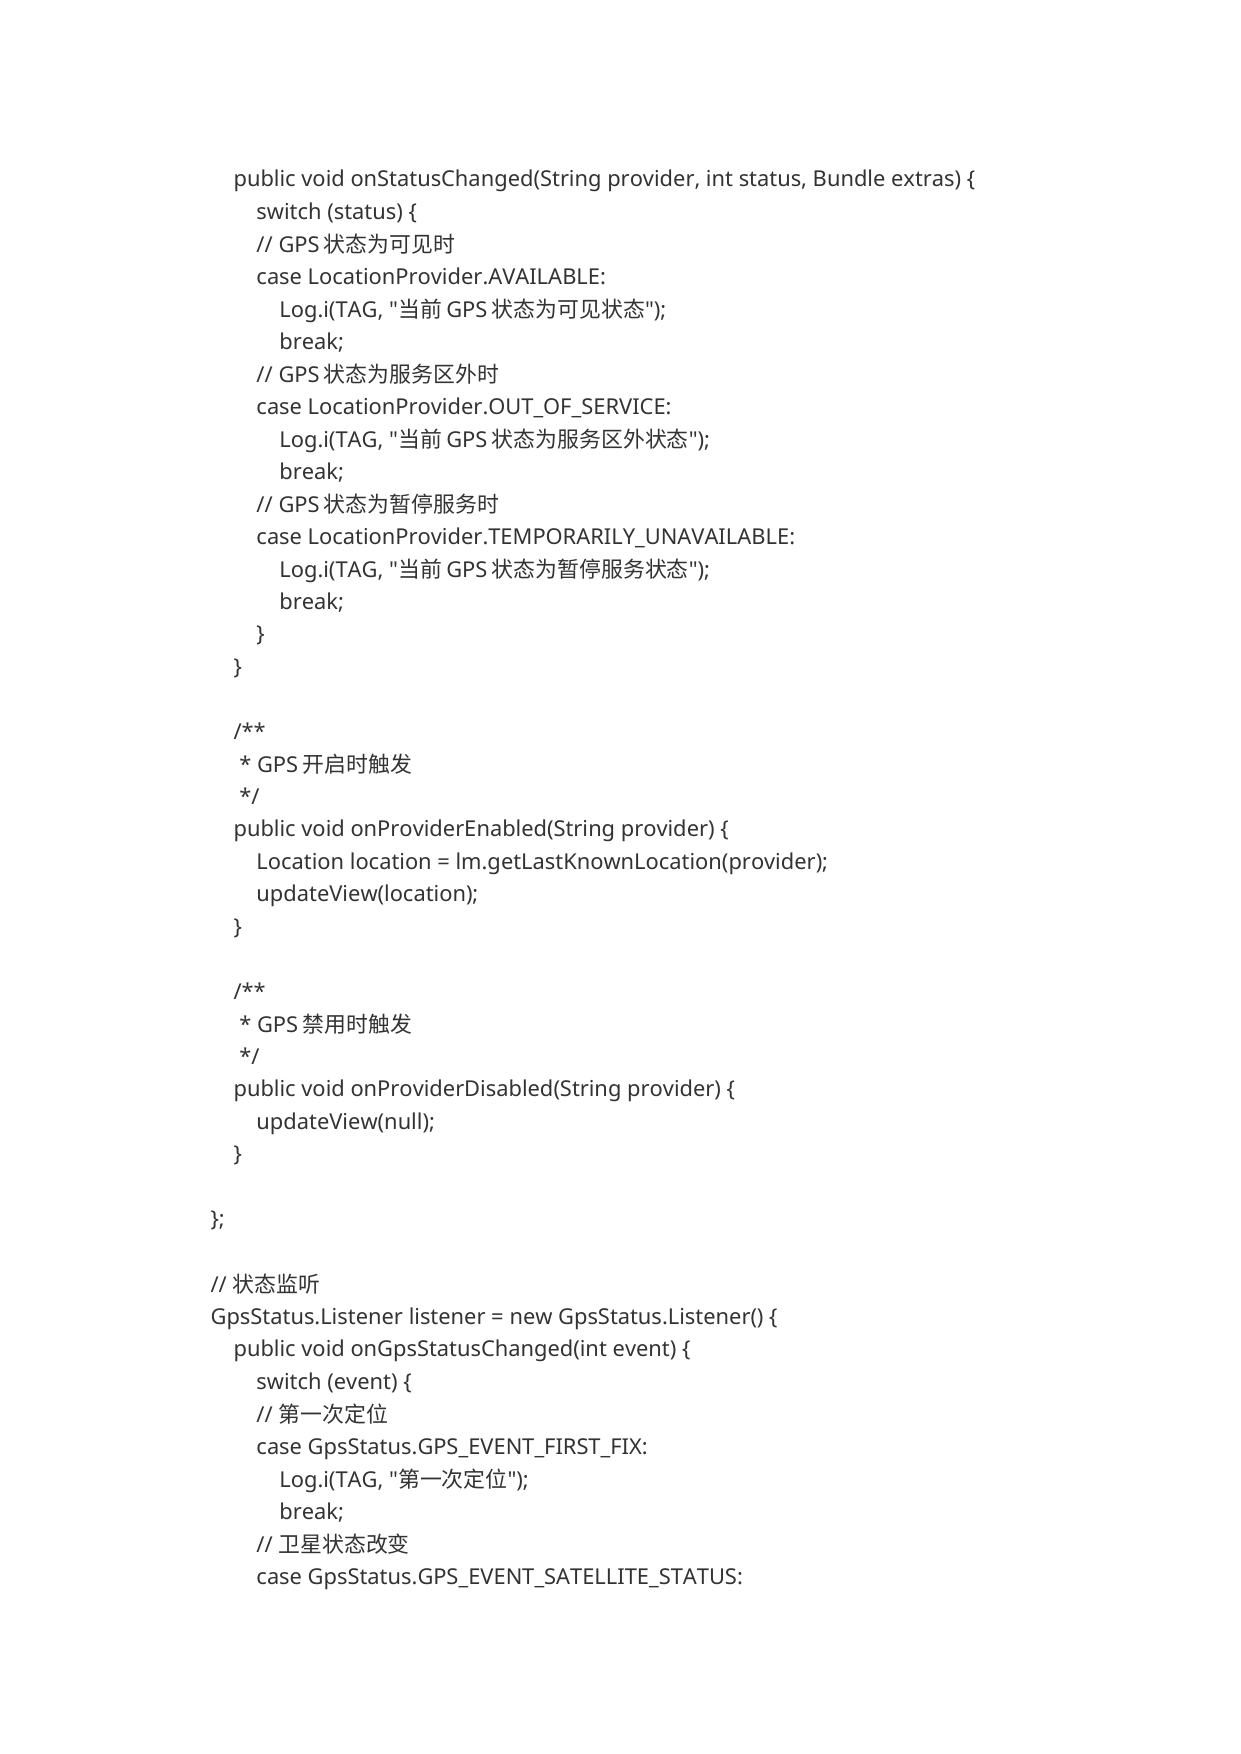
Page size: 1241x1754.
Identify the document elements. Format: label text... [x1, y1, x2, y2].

text case GpsStatus.GPS_EVENT_FIRST_FIX: [187, 1429, 1053, 1462]
text public void onStatusChanged(String provider, int status, Bundle extras) { [187, 162, 1053, 194]
text GpsStatus.Listener listener = new GpsStatus.Listener() { [187, 1299, 1053, 1332]
text break; [187, 1494, 1053, 1527]
text break; [187, 454, 1053, 487]
text } [187, 1137, 1053, 1169]
text break; [187, 584, 1053, 617]
text * GPS禁用时触发 [187, 1007, 1053, 1039]
text Log.i(TAG, "当前GPS状态为暂停服务状态"); [187, 552, 1053, 584]
text // GPS状态为服务区外时 [187, 357, 1053, 389]
text case LocationProvider.AVAILABLE: [187, 259, 1053, 292]
text break; [187, 324, 1053, 357]
text } [187, 909, 1053, 942]
text */ [187, 779, 1053, 812]
text switch (status) { [187, 194, 1053, 227]
text // 第一次定位 [187, 1397, 1053, 1429]
text public void onProviderDisabled(String provider) { [187, 1072, 1053, 1104]
text /** [187, 714, 1053, 747]
text } [187, 617, 1053, 649]
text */ [187, 1039, 1053, 1072]
text }; [187, 1202, 1053, 1234]
text updateView(null); [187, 1104, 1053, 1137]
text Log.i(TAG, "第一次定位"); [187, 1462, 1053, 1494]
text public void onProviderEnabled(String provider) { [187, 812, 1053, 844]
text case LocationProvider.TEMPORARILY_UNAVAILABLE: [187, 519, 1053, 552]
text /** [187, 974, 1053, 1007]
text // 卫星状态改变 [187, 1527, 1053, 1559]
text } [187, 649, 1053, 682]
text // GPS状态为可见时 [187, 227, 1053, 259]
text case LocationProvider.OUT_OF_SERVICE: [187, 389, 1053, 422]
text case GpsStatus.GPS_EVENT_SATELLITE_STATUS: [187, 1559, 1053, 1592]
text Log.i(TAG, "当前GPS状态为可见状态"); [187, 292, 1053, 324]
text Location location = lm.getLastKnownLocation(provider); [187, 844, 1053, 877]
text updateView(location); [187, 877, 1053, 909]
text * GPS开启时触发 [187, 747, 1053, 779]
text // GPS状态为暂停服务时 [187, 487, 1053, 519]
text // 状态监听 [187, 1267, 1053, 1299]
text Log.i(TAG, "当前GPS状态为服务区外状态"); [187, 422, 1053, 454]
text switch (event) { [187, 1364, 1053, 1397]
text public void onGpsStatusChanged(int event) { [187, 1332, 1053, 1364]
